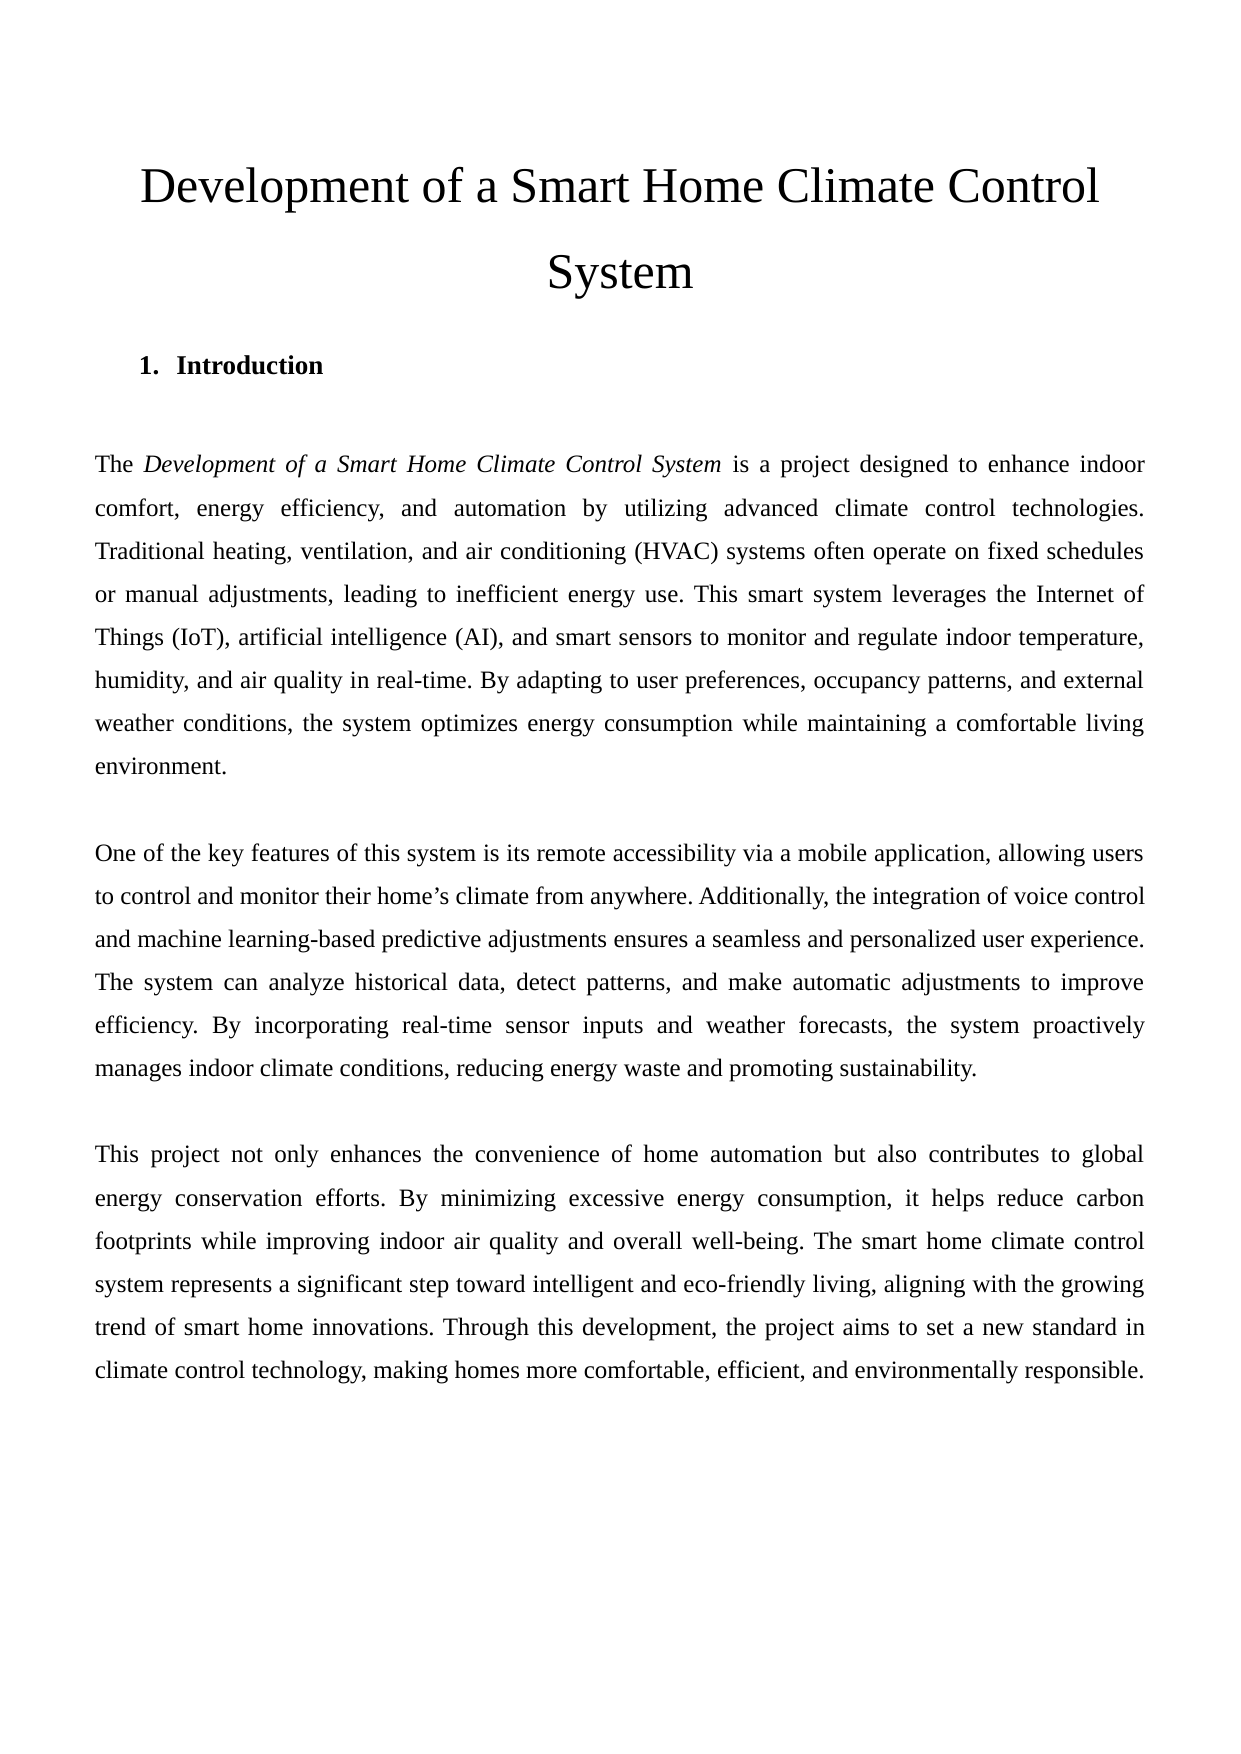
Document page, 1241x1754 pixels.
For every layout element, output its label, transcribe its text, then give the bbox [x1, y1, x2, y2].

list Introduction [139, 349, 1146, 380]
text Development of a Smart Home Climate Control System [94, 156, 1146, 299]
text This project not only enhances the convenience of home automation but also contributes to global energy conservation efforts. By minimizing excessive energy consumption, it helps reduce carbon footprints while improving indoor air quality and overall well-being. The smart home climate control system represents a significant step toward intelligent and eco-friendly living, aligning with the growing trend of smart home innovations. Through this development, the project aims to set a new standard in climate control technology, making homes more comfortable, efficient, and environmentally responsible. [94, 1139, 1146, 1384]
text One of the key features of this system is its remote accessibility via a mobile application, allowing users to control and monitor their home’s climate from anywhere. Additionally, the integration of voice control and machine learning-based predictive adjustments ensures a seamless and personalized user experience. The system can analyze historical data, detect patterns, and make automatic adjustments to improve efficiency. By incorporating real-time sensor inputs and weather forecasts, the system proactively manages indoor climate conditions, reducing energy waste and promoting sustainability. [94, 838, 1146, 1082]
text The Development of a Smart Home Climate Control System is a project designed to enhance indoor comfort, energy efficiency, and automation by utilizing advanced climate control technologies. Traditional heating, ventilation, and air conditioning (HVAC) systems often operate on fixed schedules or manual adjustments, leading to inefficient energy use. This smart system leverages the Internet of Things (IoT), artificial intelligence (AI), and smart sensors to monitor and regulate indoor temperature, humidity, and air quality in real-time. By adapting to user preferences, occupancy patterns, and external weather conditions, the system optimizes energy consumption while maintaining a comfortable living environment. [94, 449, 1146, 780]
